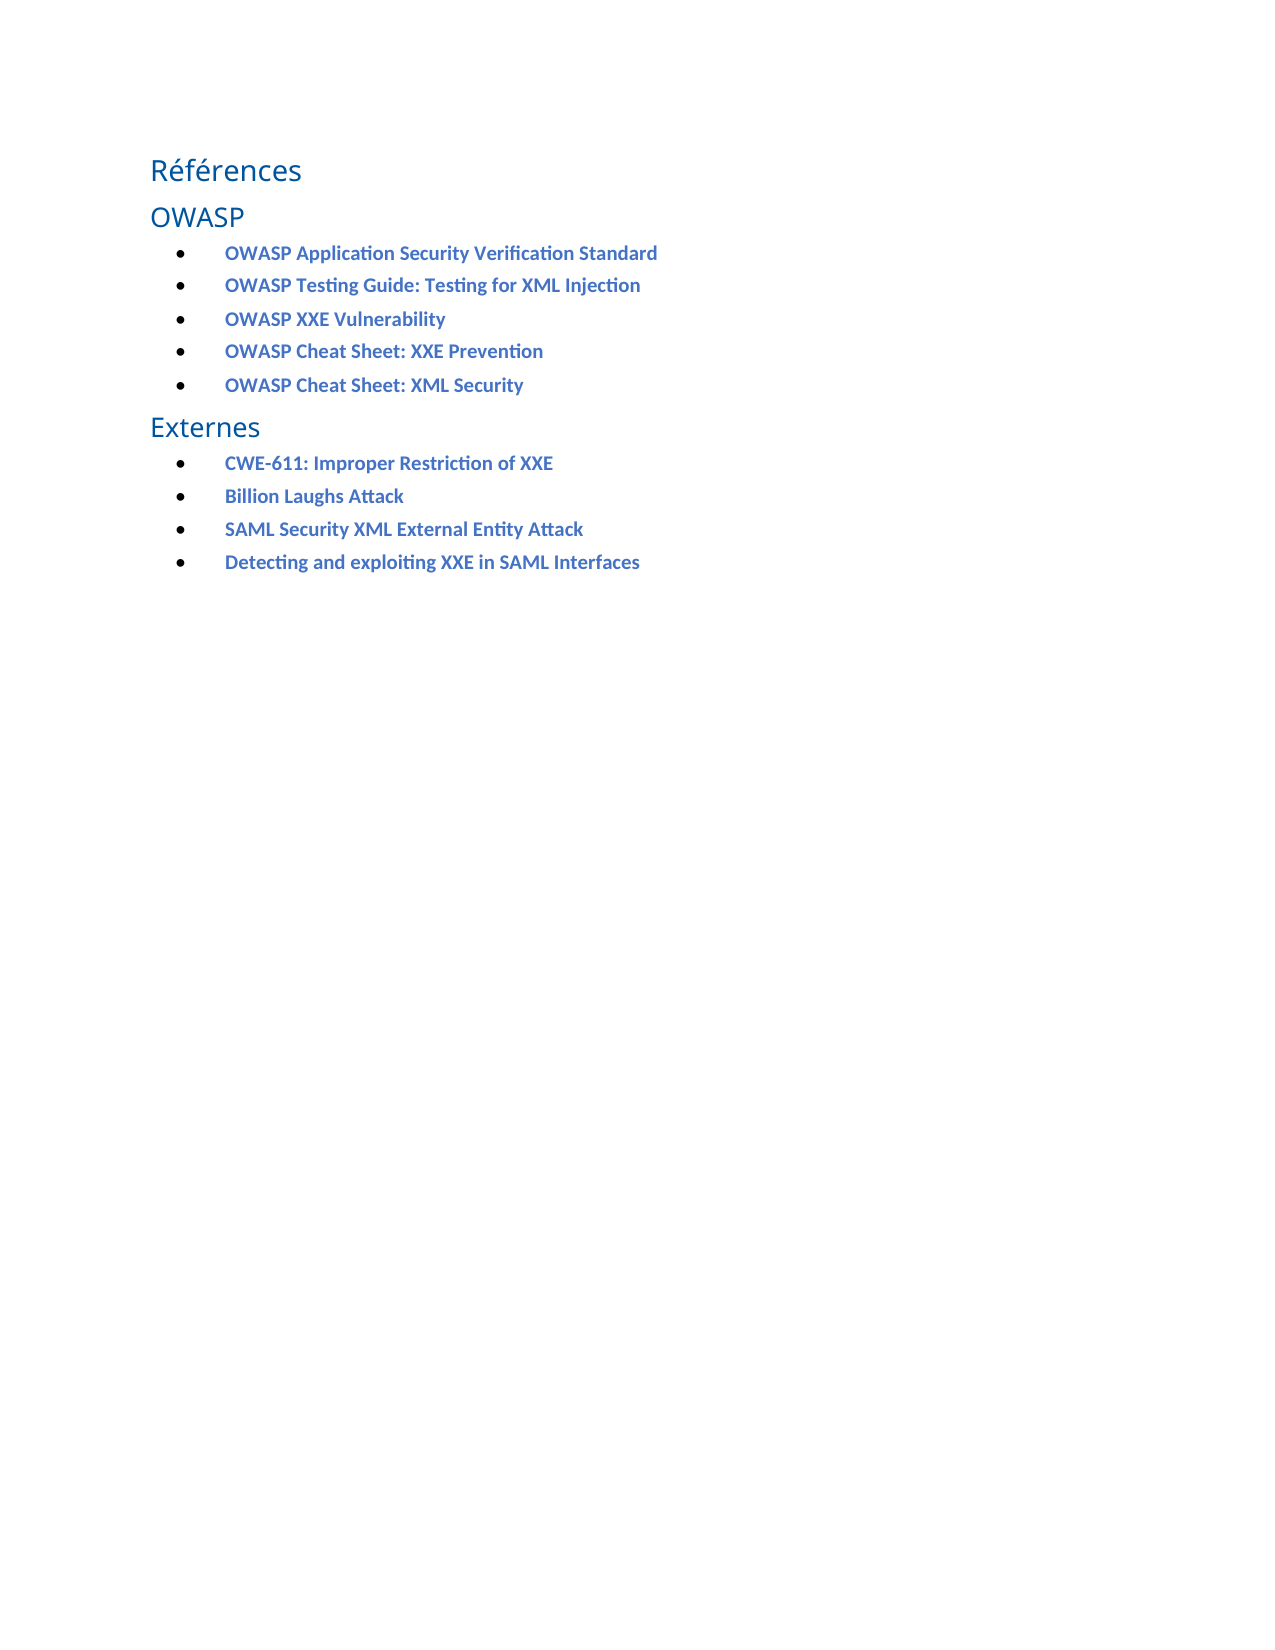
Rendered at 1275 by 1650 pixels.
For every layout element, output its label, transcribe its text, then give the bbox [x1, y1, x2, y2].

list Detecting and exploiting XXE in SAML Interfaces [175, 548, 1125, 575]
subtitle Externes [150, 408, 1125, 445]
subtitle Références [150, 150, 1125, 190]
list OWASP XXE Vulnerability [175, 305, 1125, 331]
list OWASP Application Security Verification Standard [175, 239, 1125, 265]
list OWASP Testing Guide: Testing for XML Injection [175, 272, 1125, 298]
list Billion Laughs Attack [175, 482, 1125, 509]
list OWASP Cheat Sheet: XXE Prevention [175, 338, 1125, 364]
list SAML Security XML External Entity Attack [175, 515, 1125, 542]
list OWASP Cheat Sheet: XML Security [175, 371, 1125, 397]
list CWE-611: Improper Restriction of XXE [175, 449, 1125, 476]
subtitle OWASP [150, 198, 1125, 235]
